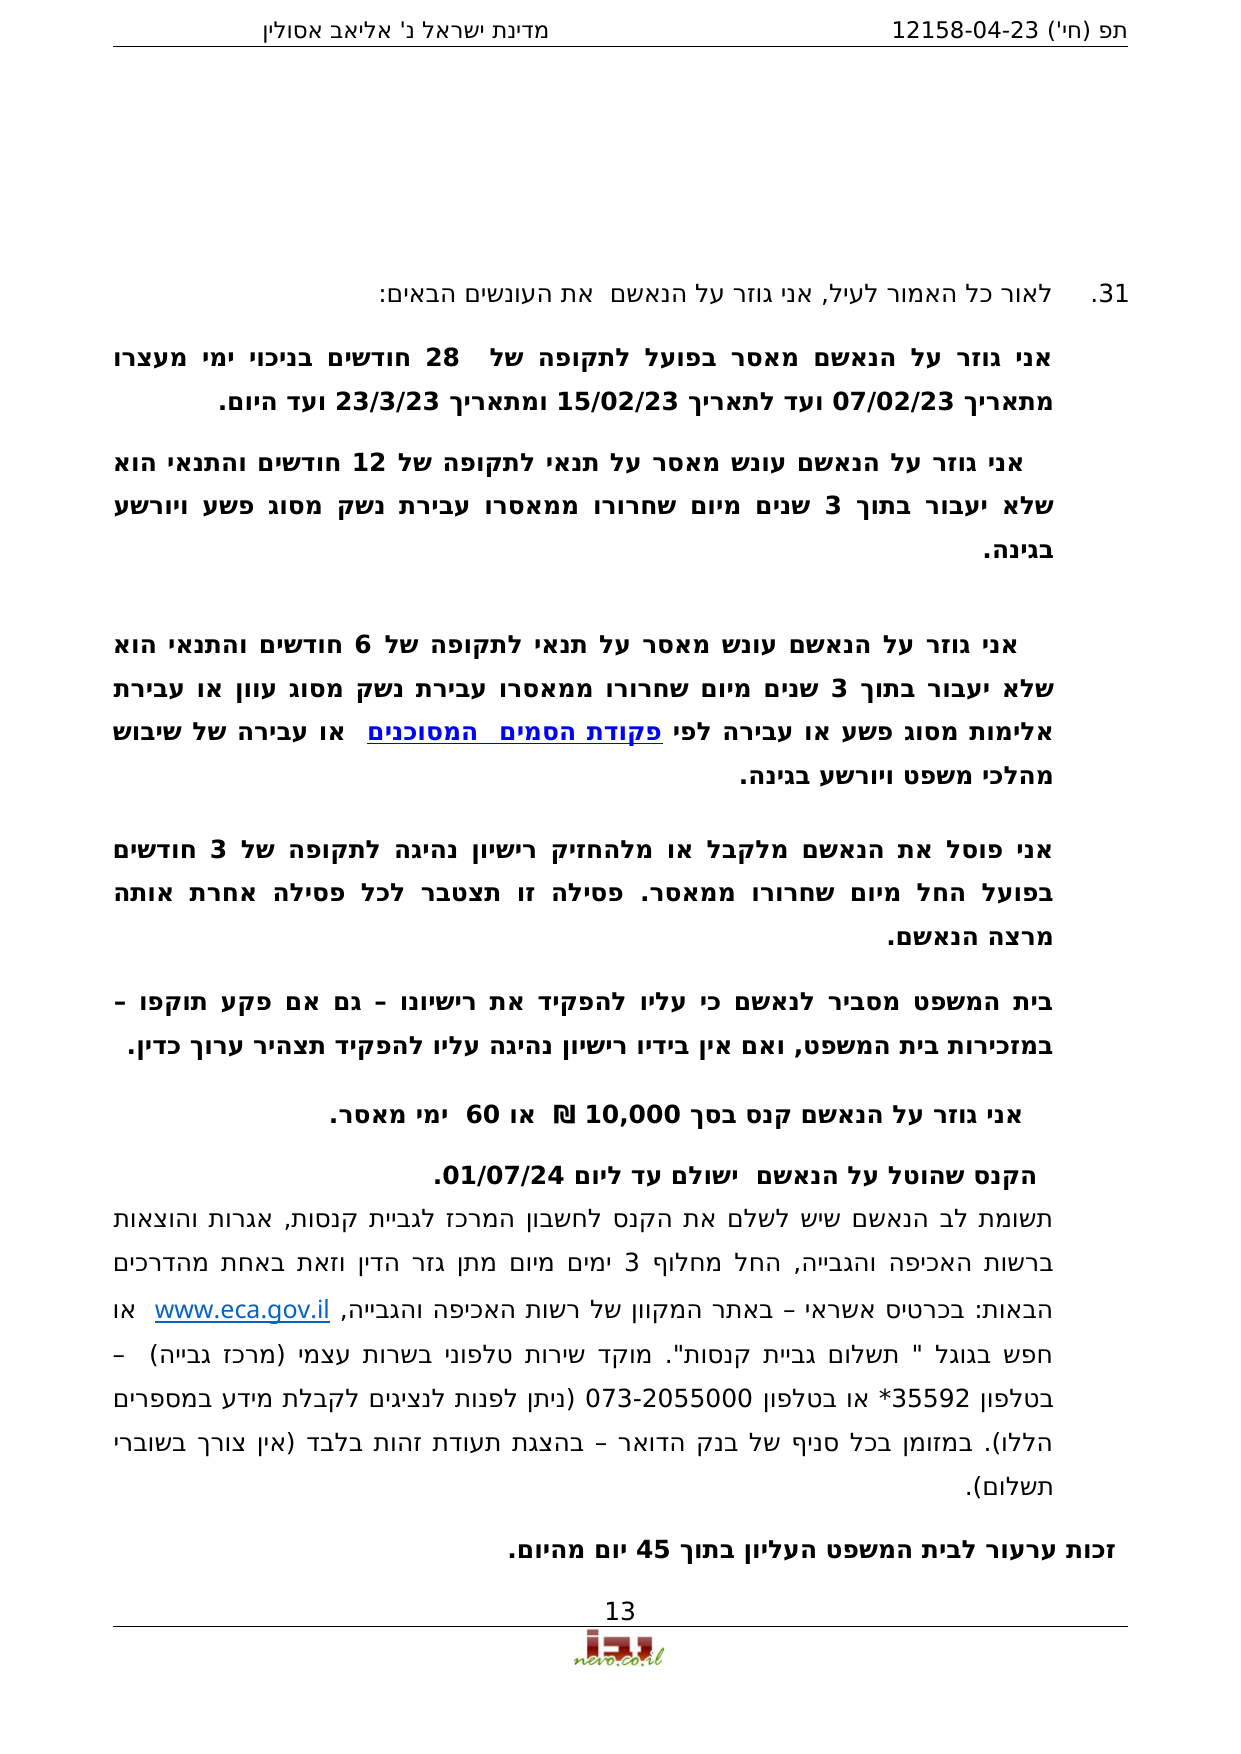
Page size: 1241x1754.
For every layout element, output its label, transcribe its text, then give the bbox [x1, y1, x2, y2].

text בית המשפט מסביר לנאשם כי עליו להפקיד את רישיונו – גם אם פקע תוקפו – במזכירות בית המשפט, ואם אין בידיו רישיון נהיגה עליו להפקיד תצהיר ערוך כדין. [112, 987, 1054, 1060]
text תשומת לב הנאשם שיש לשלם את הקנס לחשבון המרכז לגביית קנסות, אגרות והוצאות ברשות האכיפה והגבייה, החל מחלוף 3 ימים מיום מתן גזר הדין וזאת באחת מהדרכים הבאות: בכרטיס אשראי – באתר המקוון של רשות האכיפה והגבייה, www.eca.gov.il או חפש בגוגל " תשלום גביית קנסות". מוקד שירות טלפוני בשרות עצמי (מרכז גבייה) – בטלפון 35592* או בטלפון 073-2055000 (ניתן לפנות לנציגים לקבלת מידע במספרים הללו). במזומן בכל סניף של בנק הדואר – בהצגת תעודת זהות בלבד (אין צורך בשוברי תשלום). [112, 1204, 1054, 1501]
text אני גוזר על הנאשם עונש מאסר על תנאי לתקופה של 12 חודשים והתנאי הוא שלא יעבור בתוך 3 שנים מיום שחרורו ממאסרו עבירת נשק מסוג פשע ויורשע בגינה. [112, 448, 1098, 564]
text אני גוזר על הנאשם מאסר בפועל לתקופה של 28 חודשים בניכוי ימי מעצרו מתאריך 07/02/23 ועד לתאריך 15/02/23 ומתאריך 23/3/23 ועד היום. [112, 343, 1054, 416]
text אני גוזר על הנאשם קנס בסך 10,000 ₪ או 60 ימי מאסר. [112, 1100, 1128, 1129]
text אני פוסל את הנאשם מלקבל או מלהחזיק רישיון נהיגה לתקופה של 3 חודשים בפועל החל מיום שחרורו ממאסר. פסילה זו תצטבר לכל פסילה אחרת אותה מרצה הנאשם. [112, 835, 1054, 951]
text הקנס שהוטל על הנאשם ישולם עד ליום 01/07/24. [112, 1161, 1098, 1190]
picture [574, 1629, 666, 1667]
text אני גוזר על הנאשם עונש מאסר על תנאי לתקופה של 6 חודשים והתנאי הוא שלא יעבור בתוך 3 שנים מיום שחרורו ממאסרו עבירת נשק מסוג עוון או עבירת אלימות מסוג פשע או עבירה לפי פקודת הסמים המסוכנים או עבירה של שיבוש מהלכי משפט ויורשע בגינה. [112, 630, 1098, 790]
list לאור כל האמור לעיל, אני גוזר על הנאשם את העונשים הבאים: [112, 279, 1090, 308]
text 54678313זכות ערעור לבית המשפט העליון בתוך 45 יום מהיום. [112, 1535, 1128, 1564]
